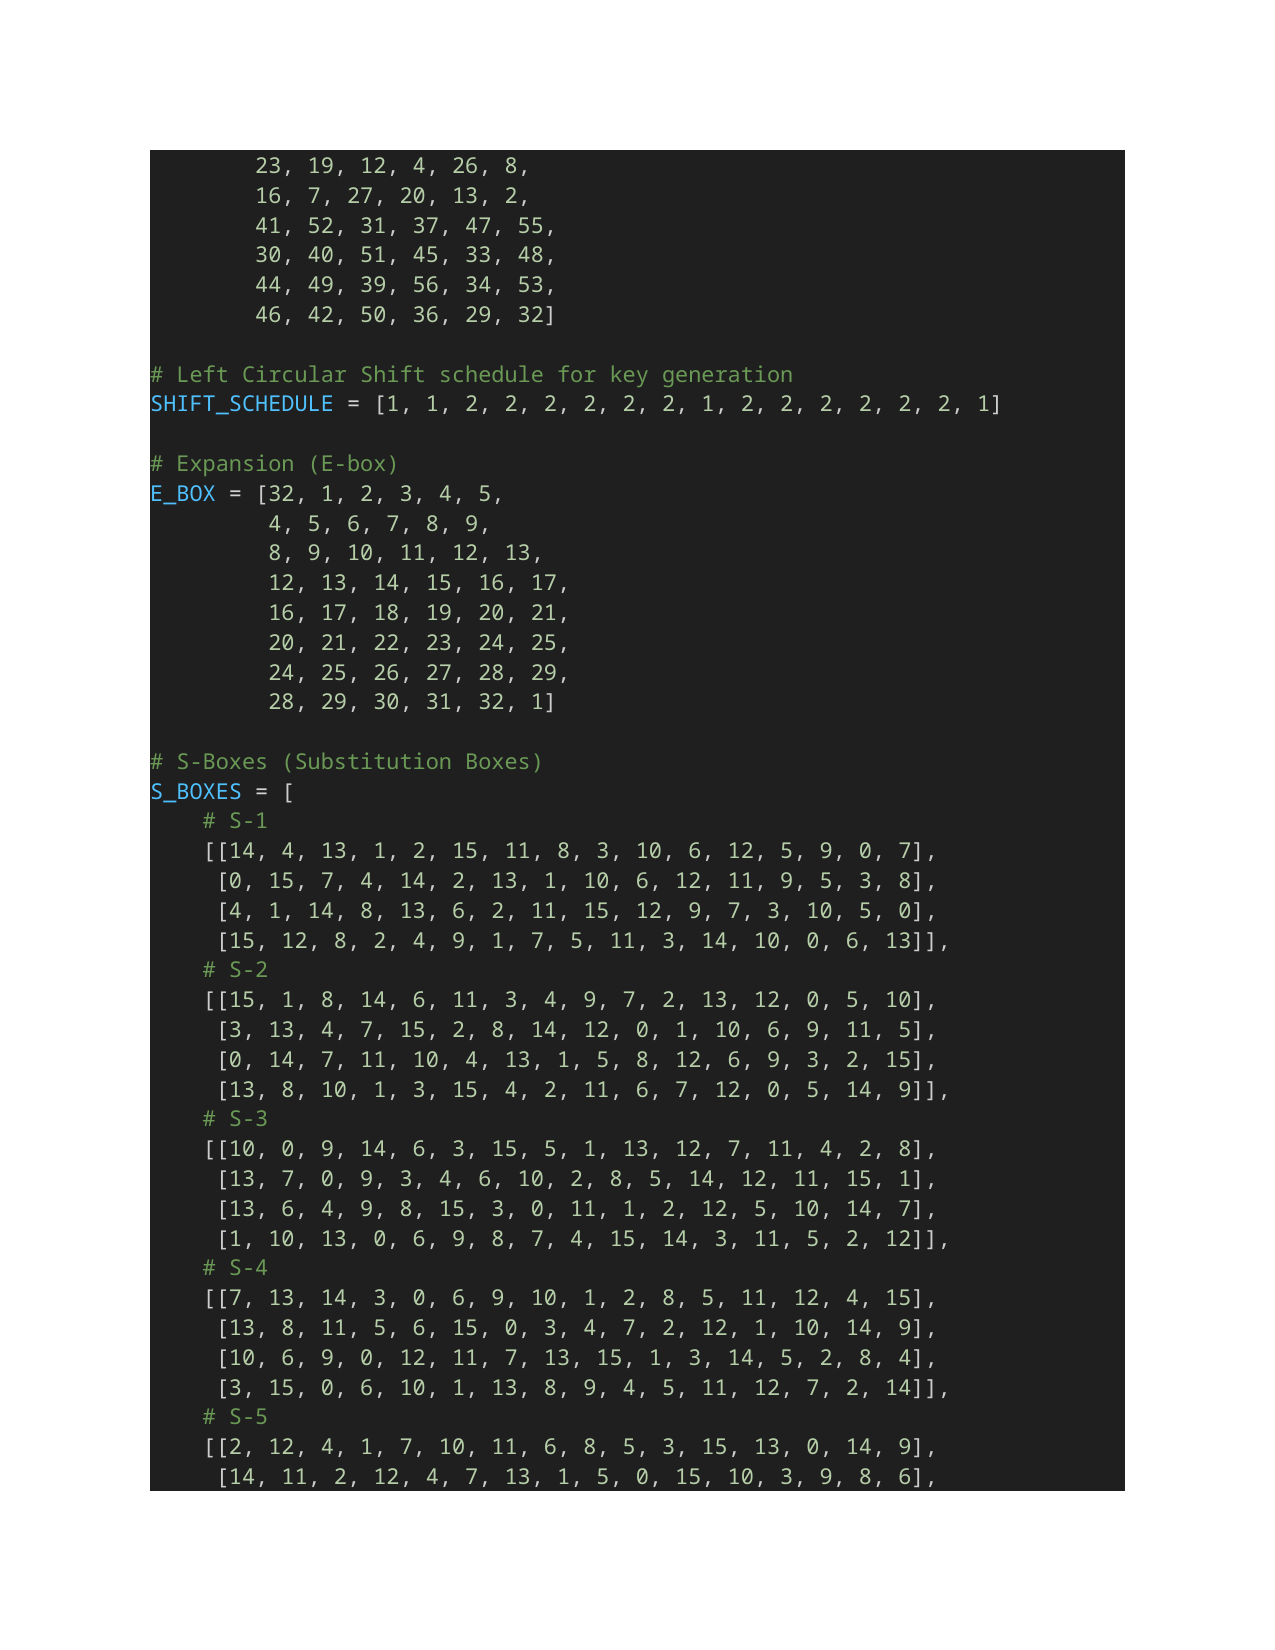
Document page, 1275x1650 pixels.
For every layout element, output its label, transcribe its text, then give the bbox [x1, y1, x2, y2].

text [[2, 12, 4, 1, 7, 10, 11, 6, 8, 5, 3, 15, 13, 0, 14, 9], [150, 1431, 1125, 1461]
text [[14, 4, 13, 1, 2, 15, 11, 8, 3, 10, 6, 12, 5, 9, 0, 7], [150, 835, 1125, 865]
text [13, 8, 11, 5, 6, 15, 0, 3, 4, 7, 2, 12, 1, 10, 14, 9], [150, 1312, 1125, 1342]
text 8, 9, 10, 11, 12, 13, [150, 537, 1125, 567]
text [3, 13, 4, 7, 15, 2, 8, 14, 12, 0, 1, 10, 6, 9, 11, 5], [150, 1014, 1125, 1044]
text 12, 13, 14, 15, 16, 17, [150, 567, 1125, 597]
text [13, 6, 4, 9, 8, 15, 3, 0, 11, 1, 2, 12, 5, 10, 14, 7], [150, 1193, 1125, 1222]
text # S-1 [150, 805, 1125, 835]
text [0, 14, 7, 11, 10, 4, 13, 1, 5, 8, 12, 6, 9, 3, 2, 15], [150, 1044, 1125, 1073]
text [13, 8, 10, 1, 3, 15, 4, 2, 11, 6, 7, 12, 0, 5, 14, 9]], [150, 1073, 1125, 1103]
text 28, 29, 30, 31, 32, 1] [150, 686, 1125, 716]
text # S-Boxes (Substitution Boxes) [150, 746, 1125, 776]
text 24, 25, 26, 27, 28, 29, [150, 656, 1125, 686]
text [10, 6, 9, 0, 12, 11, 7, 13, 15, 1, 3, 14, 5, 2, 8, 4], [150, 1342, 1125, 1371]
text [[10, 0, 9, 14, 6, 3, 15, 5, 1, 13, 12, 7, 11, 4, 2, 8], [150, 1133, 1125, 1163]
text # S-3 [150, 1103, 1125, 1133]
text [[7, 13, 14, 3, 0, 6, 9, 10, 1, 2, 8, 5, 11, 12, 4, 15], [150, 1282, 1125, 1312]
text [4, 1, 14, 8, 13, 6, 2, 11, 15, 12, 9, 7, 3, 10, 5, 0], [150, 895, 1125, 924]
text [14, 11, 2, 12, 4, 7, 13, 1, 5, 0, 15, 10, 3, 9, 8, 6], [150, 1461, 1125, 1491]
text # Left Circular Shift schedule for key generation [150, 358, 1125, 388]
text [1, 10, 13, 0, 6, 9, 8, 7, 4, 15, 14, 3, 11, 5, 2, 12]], [150, 1222, 1125, 1252]
text S_BOXES = [ [150, 776, 1125, 805]
text 23, 19, 12, 4, 26, 8, [150, 150, 1125, 180]
text # S-2 [150, 954, 1125, 984]
text SHIFT_SCHEDULE = [1, 1, 2, 2, 2, 2, 2, 2, 1, 2, 2, 2, 2, 2, 2, 1] [150, 388, 1125, 418]
text [13, 7, 0, 9, 3, 4, 6, 10, 2, 8, 5, 14, 12, 11, 15, 1], [150, 1163, 1125, 1193]
text # S-4 [150, 1252, 1125, 1282]
text 46, 42, 50, 36, 29, 32] [150, 299, 1125, 329]
text 16, 7, 27, 20, 13, 2, [150, 180, 1125, 209]
text 16, 17, 18, 19, 20, 21, [150, 597, 1125, 627]
text # S-5 [150, 1401, 1125, 1431]
text 41, 52, 31, 37, 47, 55, [150, 209, 1125, 239]
text 4, 5, 6, 7, 8, 9, [150, 507, 1125, 537]
text [0, 15, 7, 4, 14, 2, 13, 1, 10, 6, 12, 11, 9, 5, 3, 8], [150, 865, 1125, 895]
text # Expansion (E-box) [150, 448, 1125, 478]
text 44, 49, 39, 56, 34, 53, [150, 269, 1125, 299]
text 20, 21, 22, 23, 24, 25, [150, 627, 1125, 656]
text [[15, 1, 8, 14, 6, 11, 3, 4, 9, 7, 2, 13, 12, 0, 5, 10], [150, 984, 1125, 1014]
text E_BOX = [32, 1, 2, 3, 4, 5, [150, 478, 1125, 507]
text [15, 12, 8, 2, 4, 9, 1, 7, 5, 11, 3, 14, 10, 0, 6, 13]], [150, 924, 1125, 954]
text [3, 15, 0, 6, 10, 1, 13, 8, 9, 4, 5, 11, 12, 7, 2, 14]], [150, 1371, 1125, 1401]
text 30, 40, 51, 45, 33, 48, [150, 239, 1125, 269]
